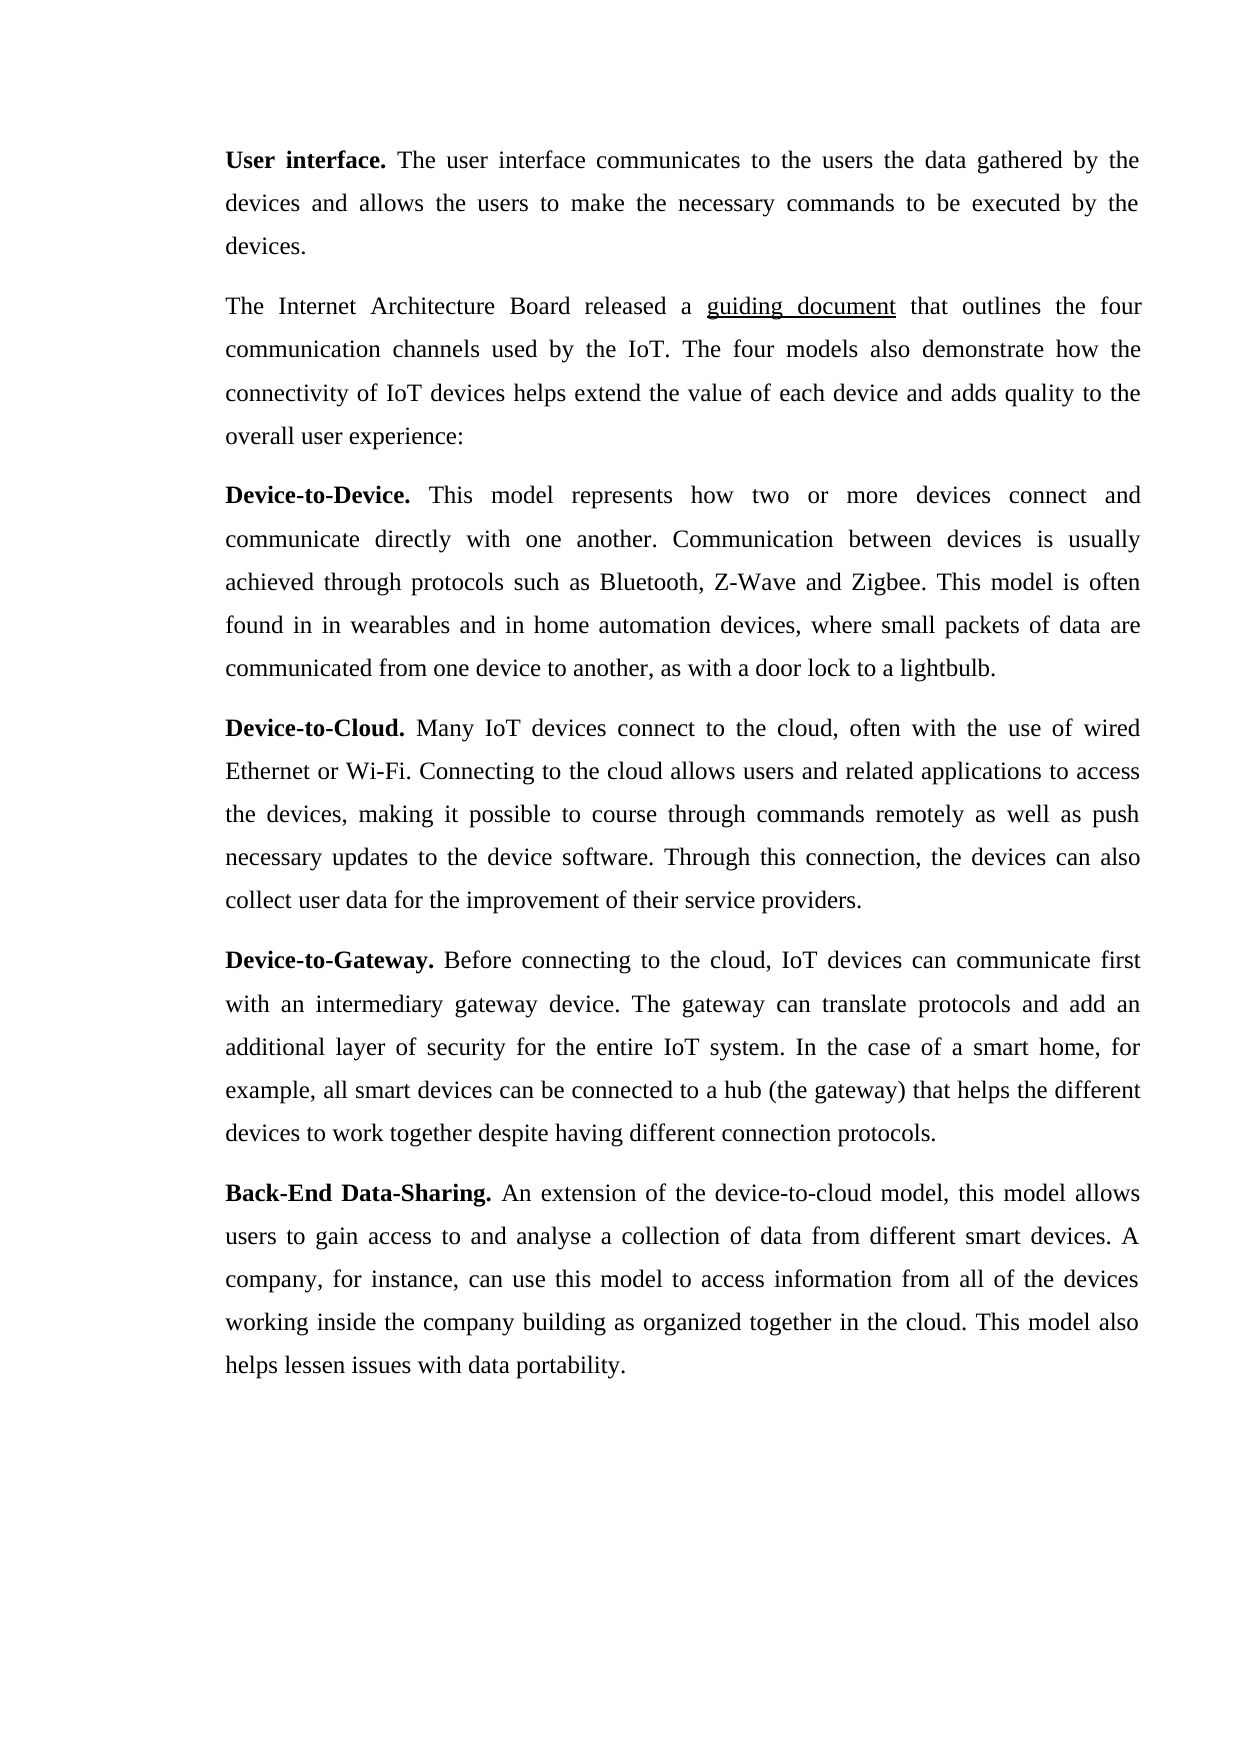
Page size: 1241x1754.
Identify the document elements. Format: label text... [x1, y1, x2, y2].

text Device-to-Device. This model represents how two or more devices connect and communicate directly with one another. Communication between devices is usually achieved through protocols such as Bluetooth, Z-Wave and Zigbee. This model is often found in in wearables and in home automation devices, where small packets of data are communicated from one device to another, as with a door lock to a lightbulb. [225, 481, 1141, 682]
text The Internet Architecture Board released a guiding document that outlines the four communication channels used by the IoT. The four models also demonstrate how the connectivity of IoT devices helps extend the value of each device and adds quality to the overall user experience: [225, 291, 1142, 449]
text Back-End Data-Sharing. An extension of the device-to-cloud model, this model allows users to gain access to and analyse a collection of data from different smart devices. A company, for instance, can use this model to access information from all of the devices working inside the company building as organized together in the cloud. This model also helps lessen issues with data portability. [225, 1178, 1141, 1379]
text Device-to-Cloud. Many IoT devices connect to the cloud, often with the use of wired Ethernet or Wi-Fi. Connecting to the cloud allows users and related applications to access the devices, making it possible to course through commands remotely as well as push necessary updates to the device software. Through this connection, the devices can also collect user data for the improvement of their service providers. [225, 713, 1141, 914]
text Device-to-Gateway. Before connecting to the cloud, IoT devices can communicate first with an intermediary gateway device. The gateway can translate protocols and add an additional layer of security for the entire IoT system. In the case of a smart home, for example, all smart devices can be connected to a hub (the gateway) that helps the different devices to work together despite having different connection protocols. [225, 946, 1141, 1147]
text User interface. The user interface communicates to the users the data gathered by the devices and allows the users to make the necessary commands to be executed by the devices. [225, 145, 1140, 260]
